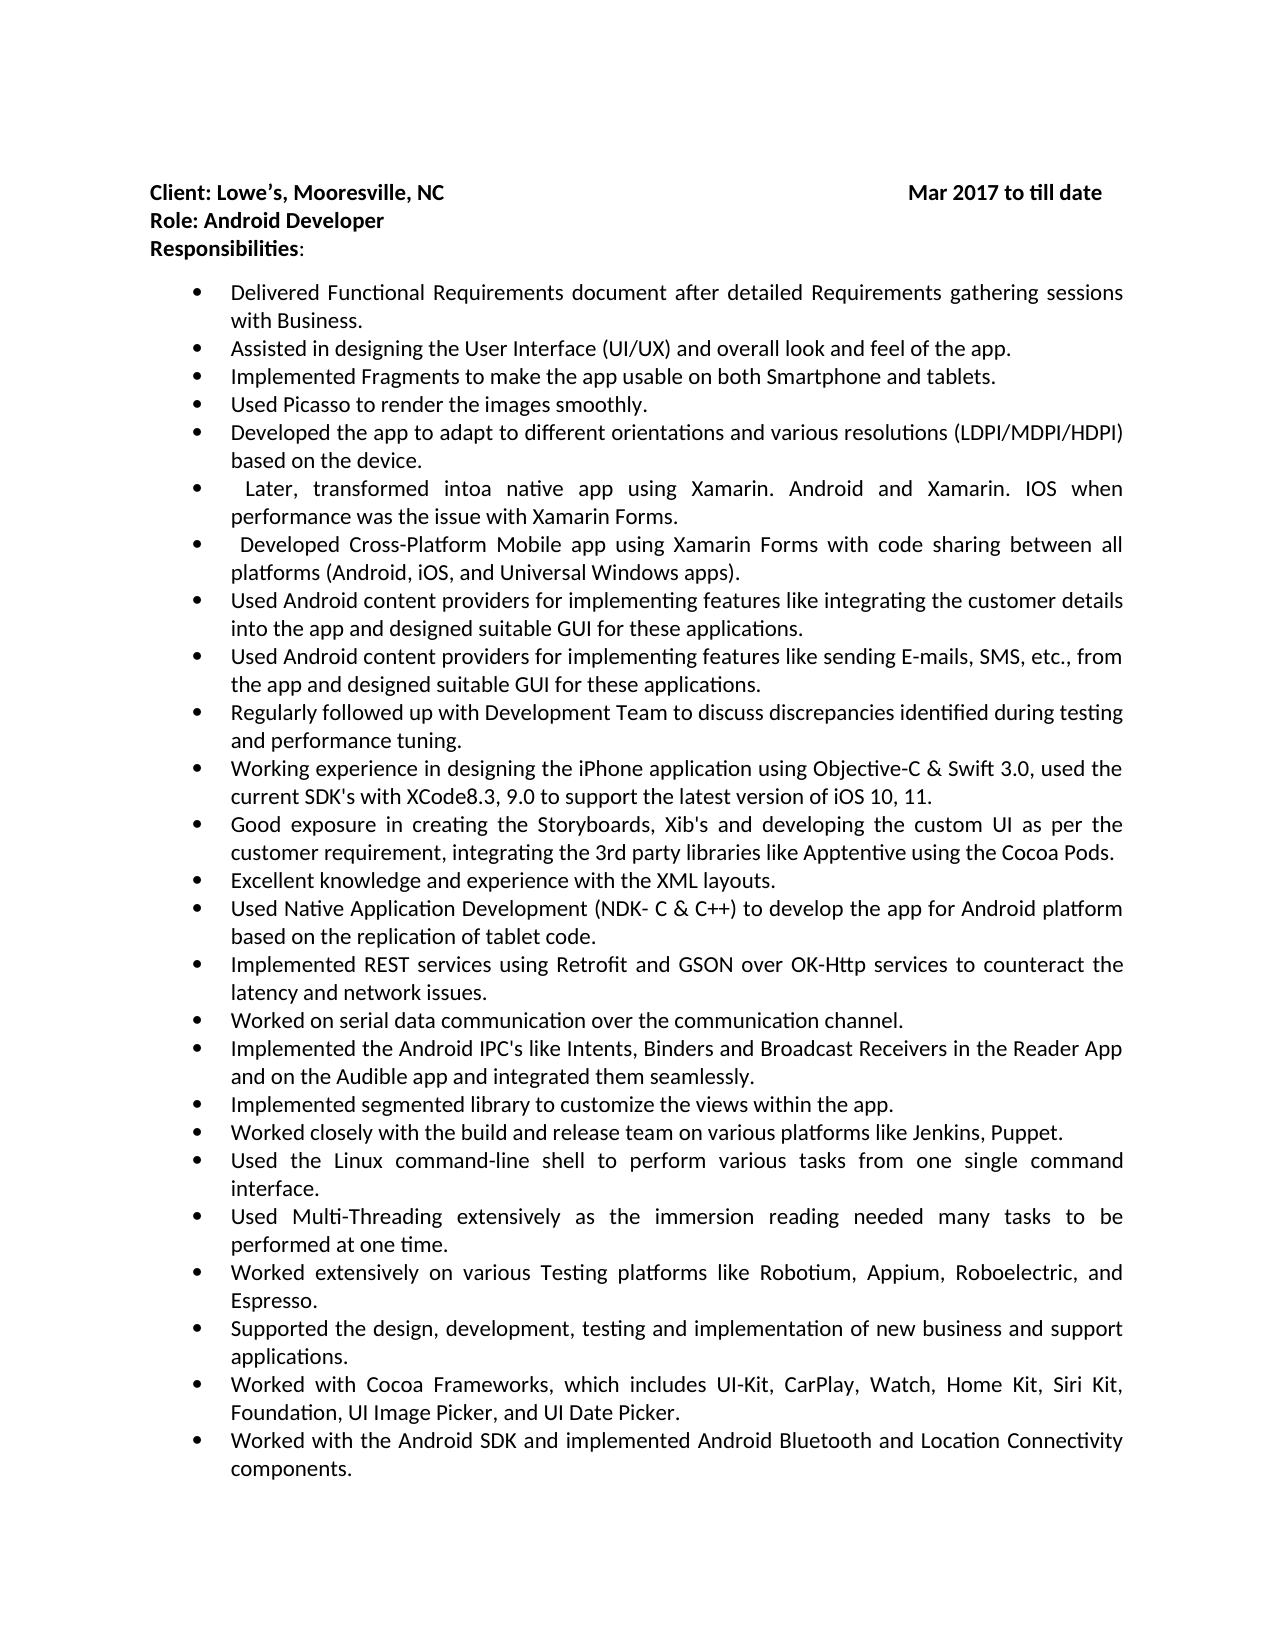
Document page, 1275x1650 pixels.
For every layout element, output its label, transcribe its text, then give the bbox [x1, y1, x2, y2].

list Worked on serial data communication over the communication channel. [193, 1006, 1125, 1034]
list Used Multi-Threading extensively as the immersion reading needed many tasks to be performed at one time. [193, 1202, 1125, 1258]
list Used Android content providers for implementing features like sending E-mails, SMS, etc., from the app and designed suitable GUI for these applications. [193, 642, 1125, 698]
list Worked with Cocoa Frameworks, which includes UI-Kit, CarPlay, Watch, Home Kit, Siri Kit, Foundation, UI Image Picker, and UI Date Picker. [193, 1371, 1125, 1427]
list Assisted in designing the User Interface (UI/UX) and overall look and feel of the app. [193, 334, 1125, 362]
list Developed the app to adapt to different orientations and various resolutions (LDPI/MDPI/HDPI) based on the device. [193, 418, 1125, 474]
text Responsibilities: [150, 234, 1125, 262]
list Used the Linux command-line shell to perform various tasks from one single command interface. [193, 1146, 1125, 1202]
list Developed Cross-Platform Mobile app using Xamarin Forms with code sharing between all platforms (Android, iOS, and Universal Windows apps). [193, 530, 1125, 586]
list Worked with the Android SDK and implemented Android Bluetooth and Location Connectivity components. [193, 1427, 1125, 1483]
list Good exposure in creating the Storyboards, Xib's and developing the custom UI as per the customer requirement, integrating the 3rd party libraries like Apptentive using the Cocoa Pods. [193, 810, 1125, 866]
list Supported the design, development, testing and implementation of new business and support applications. [193, 1314, 1125, 1371]
list Used Android content providers for implementing features like integrating the customer details into the app and designed suitable GUI for these applications. [193, 586, 1125, 642]
text Client: Lowe’s, Mooresville, NC Mar 2017 to till date [150, 178, 1125, 206]
list Regularly followed up with Development Team to discuss discrepancies identified during testing and performance tuning. [193, 698, 1125, 754]
list Used Picasso to render the images smoothly. [193, 390, 1125, 418]
list Later, transformed intoa native app using Xamarin. Android and Xamarin. IOS when performance was the issue with Xamarin Forms. [193, 474, 1125, 530]
list Working experience in designing the iPhone application using Objective-C & Swift 3.0, used the current SDK's with XCode8.3, 9.0 to support the latest version of iOS 10, 11. [193, 754, 1125, 810]
list Implemented REST services using Retrofit and GSON over OK-Http services to counteract the latency and network issues. [193, 950, 1125, 1006]
list Implemented Fragments to make the app usable on both Smartphone and tablets. [193, 362, 1125, 390]
text Role: Android Developer [150, 206, 1125, 234]
list Worked closely with the build and release team on various platforms like Jenkins, Puppet. [193, 1118, 1125, 1146]
list Worked extensively on various Testing platforms like Robotium, Appium, Roboelectric, and Espresso. [193, 1258, 1125, 1314]
list Implemented the Android IPC's like Intents, Binders and Broadcast Receivers in the Reader App and on the Audible app and integrated them seamlessly. [193, 1034, 1125, 1090]
list Implemented segmented library to customize the views within the app. [193, 1090, 1125, 1118]
list Used Native Application Development (NDK- C & C++) to develop the app for Android platform based on the replication of tablet code. [193, 894, 1125, 950]
list Excellent knowledge and experience with the XML layouts. [193, 866, 1125, 894]
list Delivered Functional Requirements document after detailed Requirements gathering sessions with Business. [193, 278, 1125, 334]
